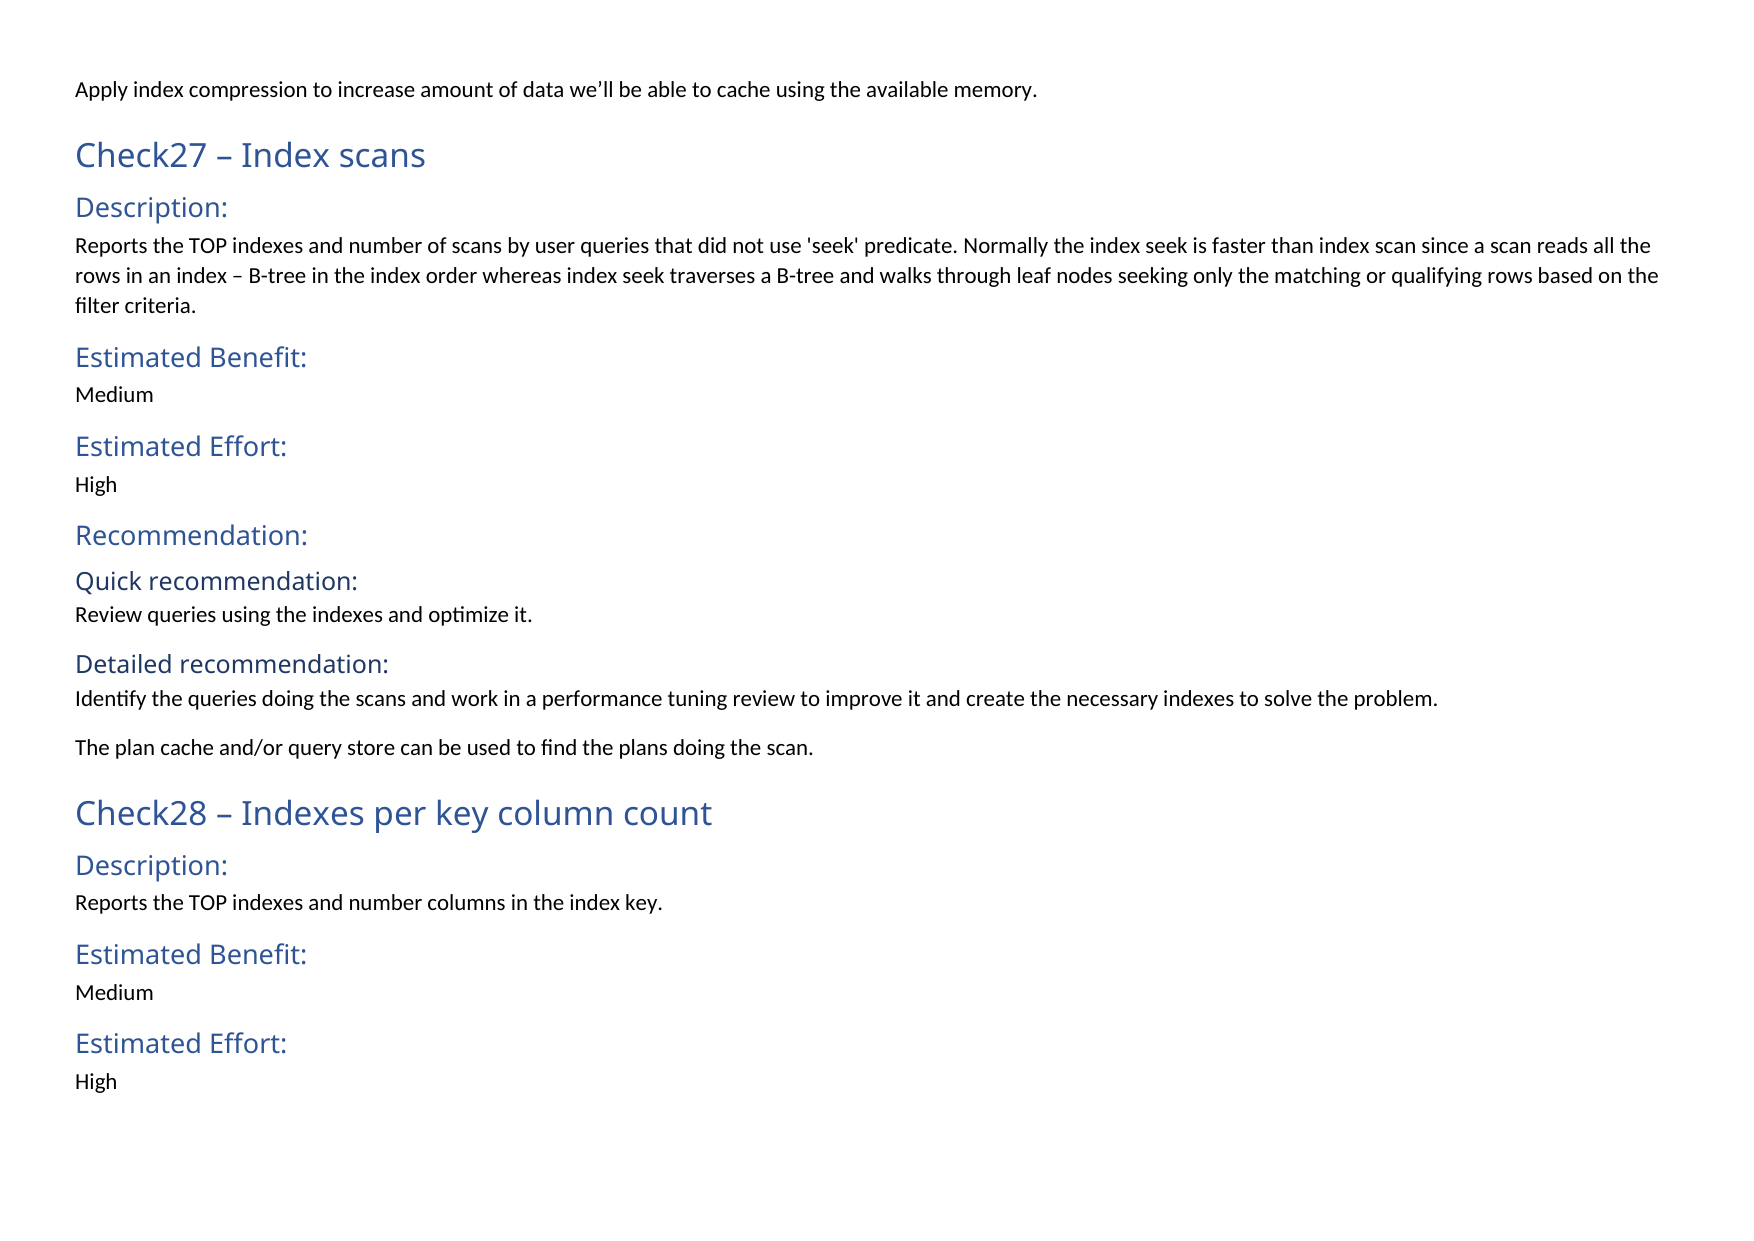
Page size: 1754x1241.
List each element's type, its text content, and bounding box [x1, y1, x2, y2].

subtitle Description: [75, 846, 1679, 883]
text High [75, 1067, 1679, 1095]
text Apply index compression to increase amount of data we’ll be able to cache using the available memory. [75, 75, 1679, 103]
subtitle Detailed recommendation: [75, 647, 1679, 681]
text The plan cache and/or query store can be used to find the plans doing the scan. [75, 733, 1679, 761]
text Review queries using the indexes and optimize it. [75, 600, 1679, 628]
text Reports the TOP indexes and number of scans by user queries that did not use 'seek' predicate. Normally the index seek is faster than index scan since a scan reads all the rows in an index – B-tree in the index order whereas index seek traverses a B-tree and walks through leaf nodes seeking only the matching or qualifying rows based on the filter criteria. [75, 231, 1679, 319]
subtitle Estimated Benefit: [75, 338, 1679, 375]
text Identify the queries doing the scans and work in a performance tuning review to improve it and create the necessary indexes to solve the problem. [75, 684, 1679, 712]
subtitle Check28 – Indexes per key column count [75, 790, 1679, 835]
subtitle Estimated Effort: [75, 427, 1679, 464]
subtitle Check27 – Index scans [75, 132, 1679, 178]
subtitle Recommendation: [75, 517, 1679, 554]
text High [75, 470, 1679, 498]
subtitle Estimated Benefit: [75, 935, 1679, 972]
subtitle Description: [75, 188, 1679, 225]
text Reports the TOP indexes and number columns in the index key. [75, 888, 1679, 917]
subtitle Quick recommendation: [75, 563, 1679, 597]
text Medium [75, 381, 1679, 409]
subtitle Estimated Effort: [75, 1025, 1679, 1062]
text Medium [75, 978, 1679, 1006]
